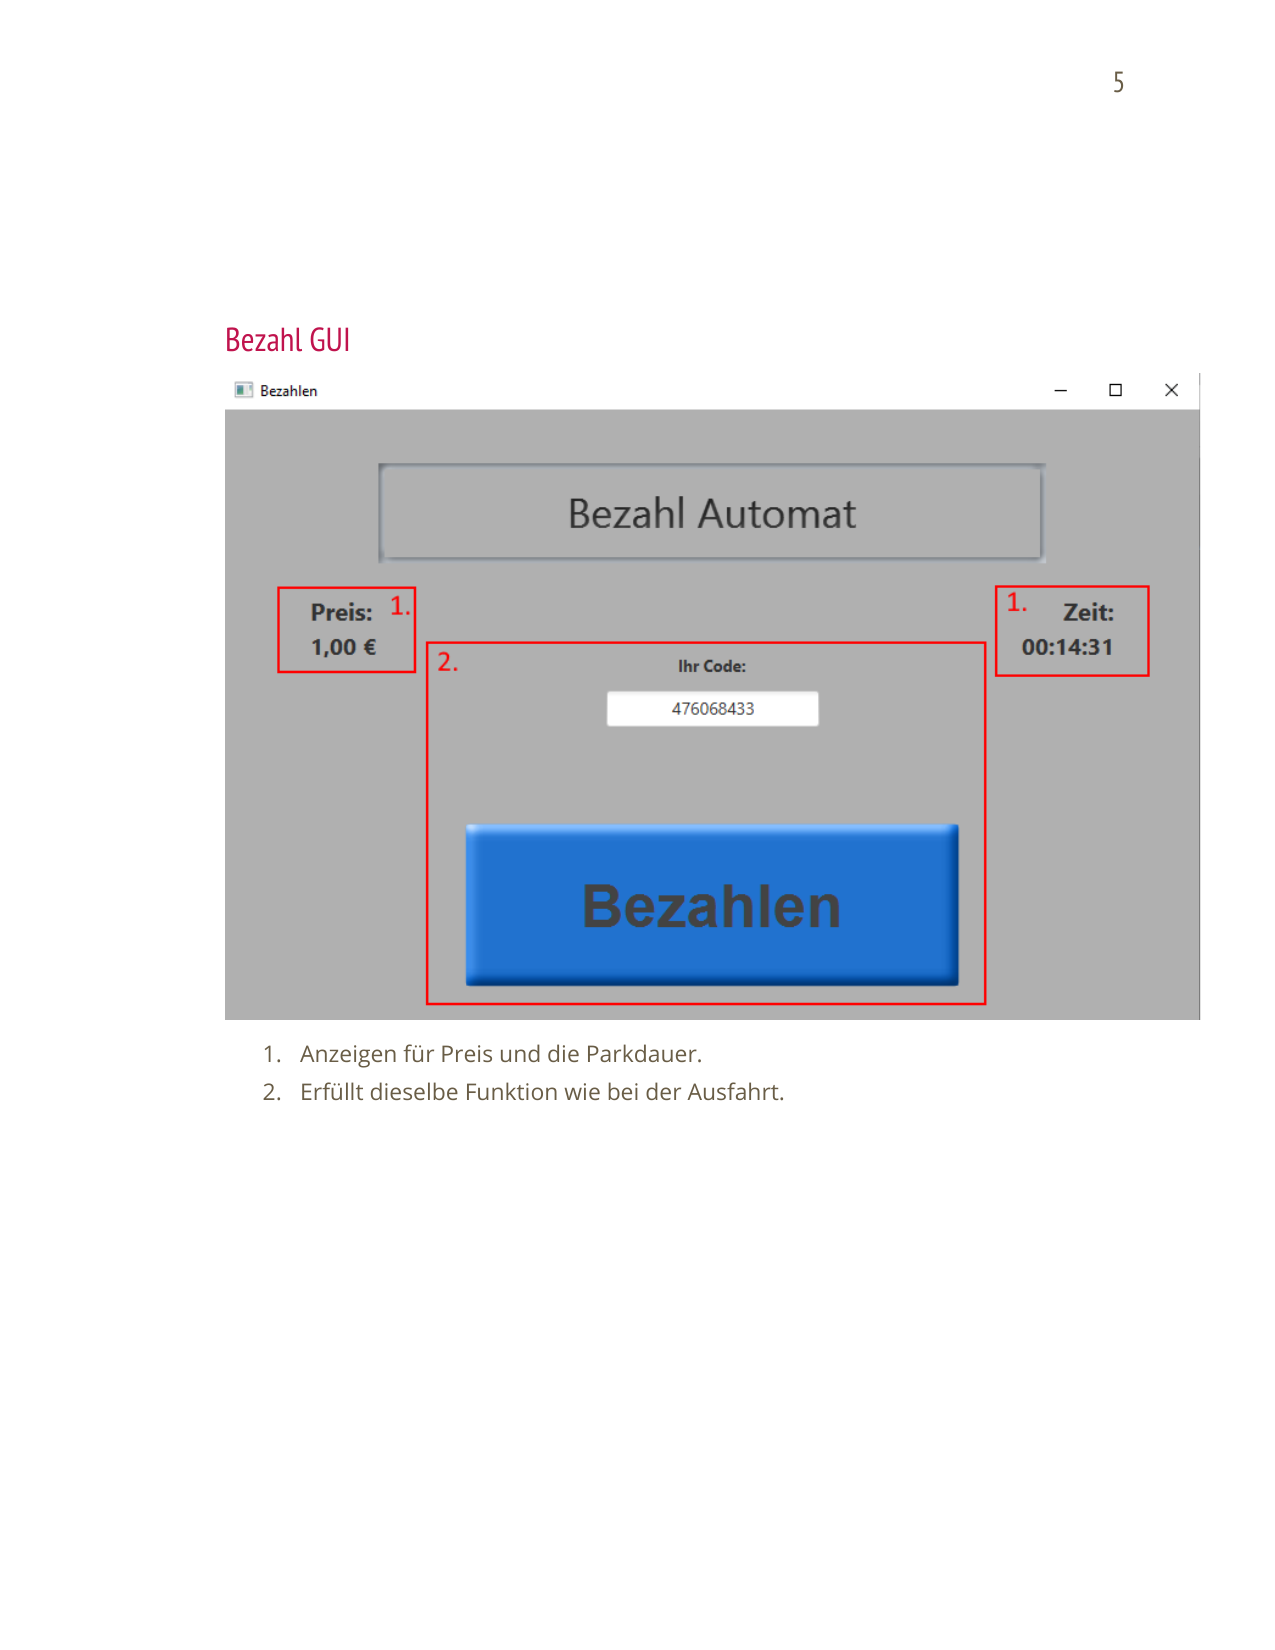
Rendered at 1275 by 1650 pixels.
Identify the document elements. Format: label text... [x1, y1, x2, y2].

picture [225, 373, 1200, 1020]
subtitle Bezahl GUI [225, 318, 1125, 361]
list Erfüllt dieselbe Funktion wie bei der Ausfahrt. [262, 1075, 1125, 1107]
list Anzeigen für Preis und die Parkdauer. [262, 1038, 1125, 1069]
